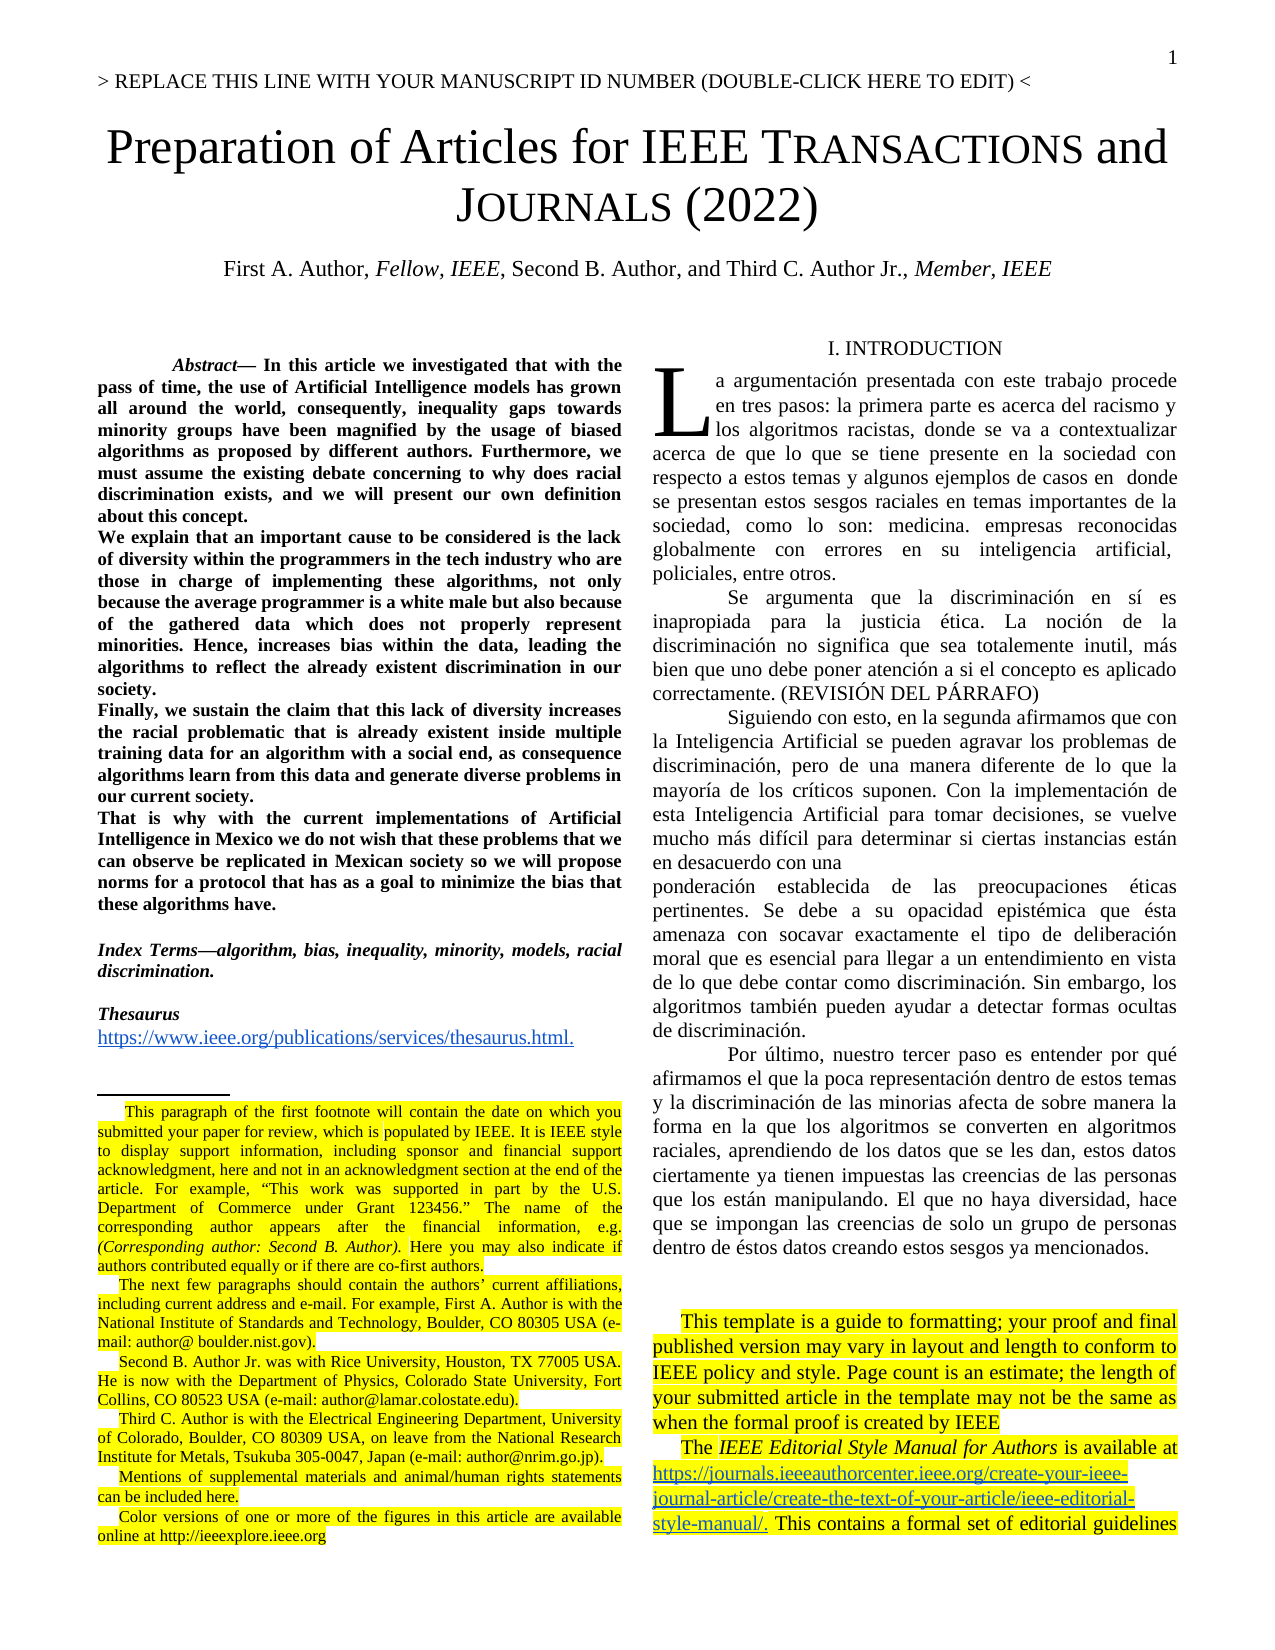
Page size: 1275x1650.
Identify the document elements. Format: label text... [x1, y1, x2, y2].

text Se argumenta que la discriminación en sí es inapropiada para la justicia ética. La noción de la discriminación no significa que sea totalemente inutil, más bien que uno debe poner atención a si el concepto es aplicado correctamente. (REVISIÓN DEL PÁRRAFO) [652, 585, 1177, 705]
title Preparation of Articles for IEEE TRANSACTIONS and JOURNALS (2022) [97, 117, 1177, 232]
text That is why with the current implementations of Artificial Intelligence in Mexico we do not wish that these problems that we can observe be replicated in Mexican society so we will propose norms for a protocol that has as a goal to minimize the bias that these algorithms have. [97, 807, 622, 914]
text ponderación establecida de las preocupaciones éticas pertinentes. Se debe a su opacidad epistémica que ésta amenaza con socavar exactamente el tipo de deliberación moral que es esencial para llegar a un entendimiento en vista de lo que debe contar como discriminación. Sin embargo, los algoritmos también pueden ayudar a detectar formas ocultas de discriminación. [652, 874, 1177, 1042]
text We explain that an important cause to be considered is the lack of diversity within the programmers in the tech industry who are those in charge of implementing these algorithms, not only because the average programmer is a white male but also because of the gathered data which does not properly represent minorities. Hence, increases bias within the data, leading the algorithms to reflect the already existent discrimination in our society. [97, 526, 622, 699]
text Siguiendo con esto, en la segunda afirmamos que con la Inteligencia Artificial se pueden agravar los problemas de discriminación, pero de una manera diferente de lo que la mayoría de los críticos suponen. Con la implementación de esta Inteligencia Artificial para tomar decisiones, se vuelve mucho más difícil para determinar si ciertas instancias están en desacuerdo con una [652, 705, 1177, 874]
text Thesaurus https://www.ieee.org/publications/services/thesaurus.html. [97, 1003, 622, 1049]
subtitle I. INTRODUCTION [652, 336, 1177, 360]
text a argumentación presentada con este trabajo procede en tres pasos: la primera parte es acerca del racismo y los algoritmos racistas, donde se va a contextualizar acerca de que lo que se tiene presente en la sociedad con respecto a estos temas y algunos ejemplos de casos en donde se presentan estos sesgos raciales en temas importantes de la sociedad, como lo son: medicina. empresas reconocidas globalmente con errores en su inteligencia artificial, policiales, entre otros. [652, 368, 1177, 585]
text Abstract— In this article we investigated that with the pass of time, the use of Artificial Intelligence models has grown all around the world, consequently, inequality gaps towards minority groups have been magnified by the usage of biased algorithms as proposed by different authors. Furthermore, we must assume the existing debate concerning to why does racial discrimination exists, and we will present our own definition about this concept. [97, 354, 622, 526]
text Por último, nuestro tercer paso es entender por qué afirmamos el que la poca representación dentro de estos temas y la discriminación de las minorias afecta de sobre manera la forma en la que los algoritmos se converten en algoritmos raciales, aprendiendo de los datos que se les dan, estos datos ciertamente ya tienen impuestas las creencias de las personas que los están manipulando. El que no haya diversidad, hace que se impongan las creencias de solo un grupo de personas dentro de éstos datos creando estos sesgos ya mencionados. [652, 1042, 1177, 1259]
text Finally, we sustain the claim that this lack of diversity increases the racial problematic that is already existent inside multiple training data for an algorithm with a social end, as consequence algorithms learn from this data and generate diverse problems in our current society. [97, 699, 622, 807]
text Index Terms—algorithm, bias, inequality, minority, models, racial discrimination. [97, 939, 622, 982]
text First A. Author, Fellow, IEEE, Second B. Author, and Third C. Author Jr., Member, IEEE [97, 255, 1177, 281]
text This template is a guide to formatting; your proof and final published version may vary in layout and length to conform to IEEE policy and style. Page count is an estimate; the length of your submitted article in the template may not be the same as when the formal proof is created by IEEE [652, 1309, 1177, 1343]
